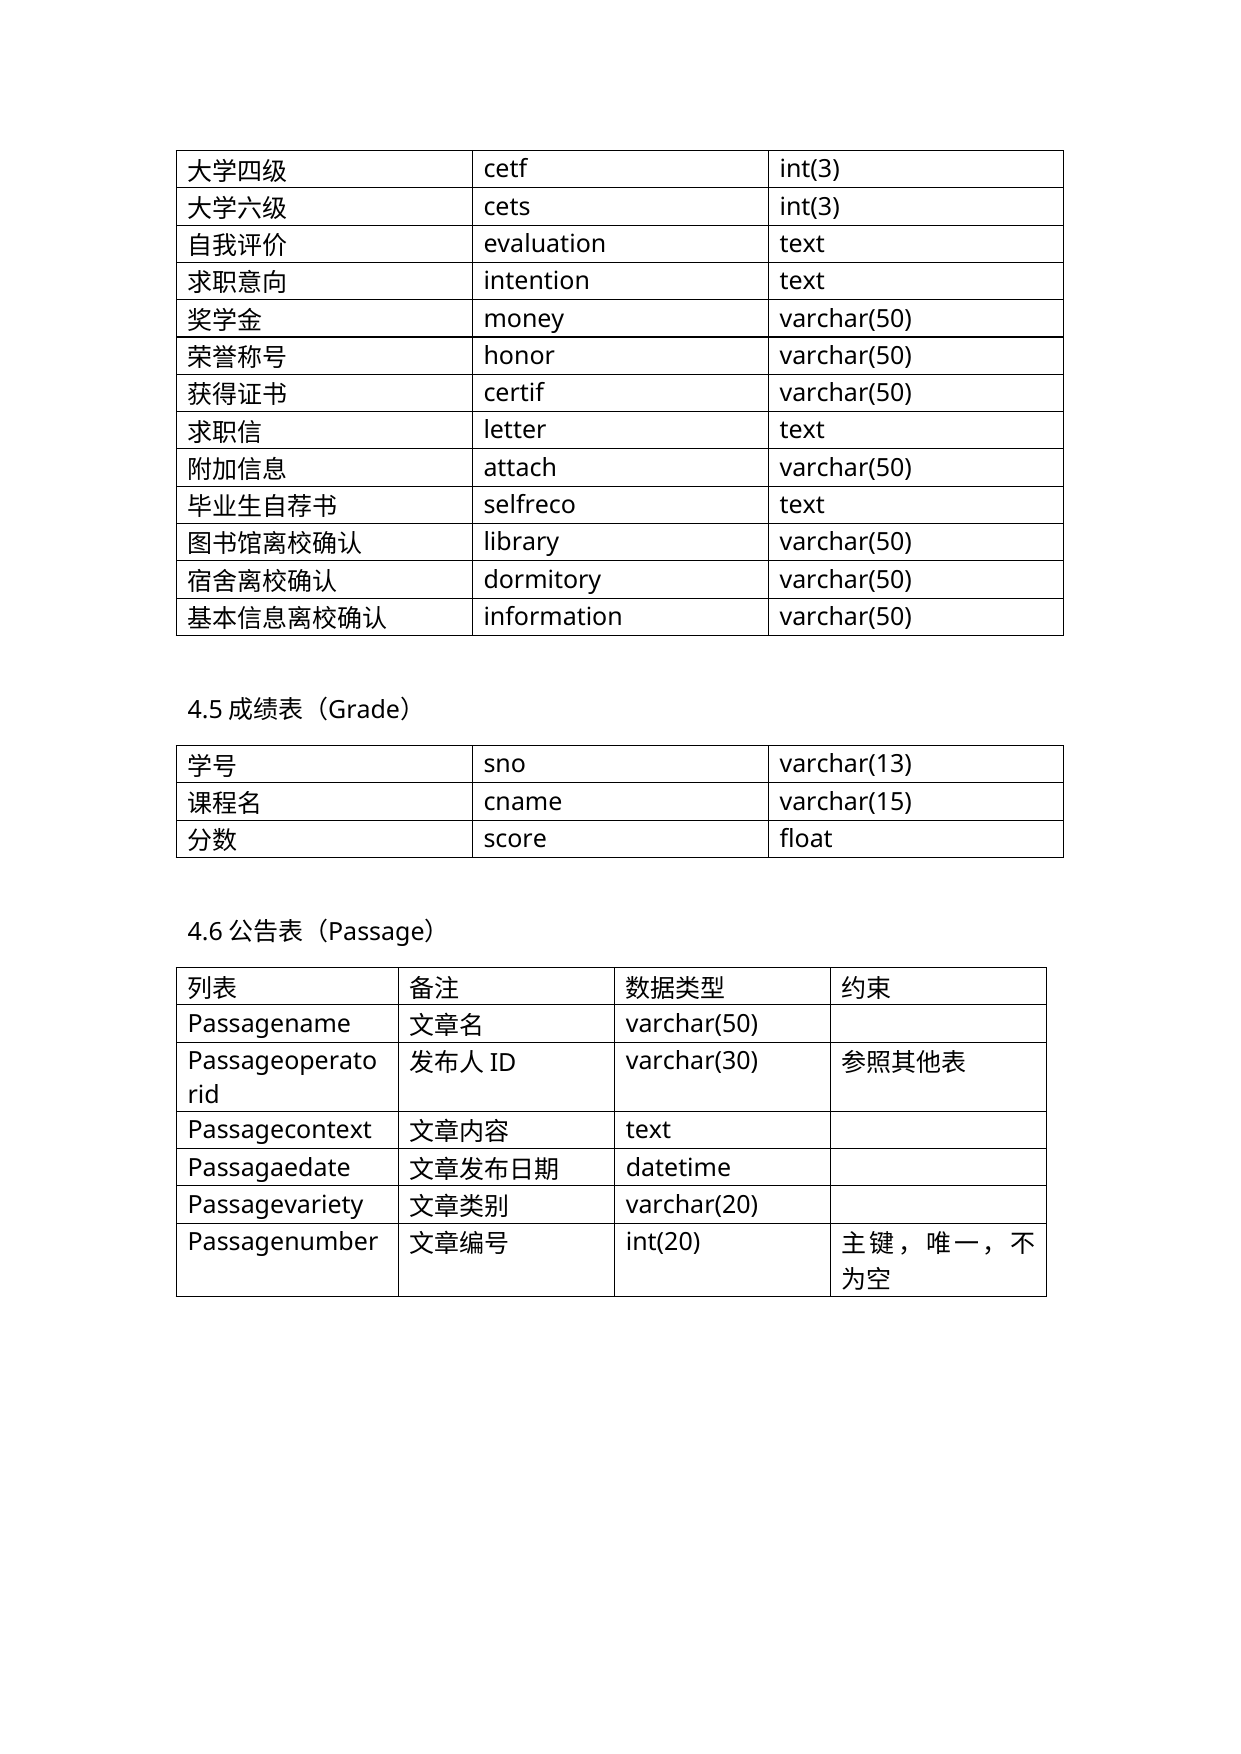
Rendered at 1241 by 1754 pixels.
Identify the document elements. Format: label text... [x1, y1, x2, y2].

table_cell 大学六级 [177, 188, 472, 224]
table_cell Passagecontext [177, 1112, 398, 1148]
table_header 学号 [177, 746, 472, 782]
table_cell varchar(30) [615, 1043, 830, 1111]
text 4.5成绩表（Grade） [187, 689, 1053, 726]
table_cell 主键，唯一，不为空 [831, 1224, 1046, 1296]
table_cell attach [473, 449, 768, 486]
table_cell 附加信息 [177, 449, 472, 486]
table_cell [831, 1005, 1046, 1042]
table_cell text [615, 1112, 830, 1148]
table_cell Passagaedate [177, 1149, 398, 1185]
table_cell int(20) [615, 1224, 830, 1296]
table_cell intention [473, 263, 768, 299]
table_cell [831, 1186, 1046, 1223]
table_cell 获得证书 [177, 375, 472, 411]
table_cell library [473, 524, 768, 560]
table_cell dormitory [473, 561, 768, 597]
table_cell Passagenumber [177, 1224, 398, 1296]
table_cell information [473, 599, 768, 635]
table_cell 文章类别 [399, 1186, 614, 1223]
table_cell float [769, 821, 1063, 857]
table_cell varchar(50) [769, 300, 1063, 336]
table_cell 课程名 [177, 783, 472, 819]
table_cell int(3) [769, 151, 1063, 187]
table_cell varchar(50) [769, 338, 1063, 374]
table_cell int(3) [769, 188, 1063, 224]
table_cell 参照其他表 [831, 1043, 1046, 1111]
table_cell 文章内容 [399, 1112, 614, 1148]
table_cell text [769, 412, 1063, 448]
table_cell 文章编号 [399, 1224, 614, 1296]
table_cell 图书馆离校确认 [177, 524, 472, 560]
table_cell 文章发布日期 [399, 1149, 614, 1185]
table_cell Passageoperatorid [177, 1043, 398, 1111]
table_header 数据类型 [615, 968, 830, 1004]
table_cell varchar(50) [769, 599, 1063, 635]
table_header 备注 [399, 968, 614, 1004]
table_header sno [473, 746, 768, 782]
table_cell 基本信息离校确认 [177, 599, 472, 635]
table_cell 奖学金 [177, 300, 472, 336]
table_cell 文章名 [399, 1005, 614, 1042]
table_cell varchar(50) [769, 524, 1063, 560]
table_cell 求职意向 [177, 263, 472, 299]
table_cell varchar(50) [615, 1005, 830, 1042]
table_cell cets [473, 188, 768, 224]
table_cell cetf [473, 151, 768, 187]
table_cell 自我评价 [177, 226, 472, 262]
table_cell 荣誉称号 [177, 338, 472, 374]
table_cell text [769, 487, 1063, 523]
table_cell varchar(15) [769, 783, 1063, 819]
text 4.6公告表（Passage） [187, 911, 1053, 948]
table_cell 分数 [177, 821, 472, 857]
table_cell 毕业生自荐书 [177, 487, 472, 523]
table_cell cname [473, 783, 768, 819]
table_cell [831, 1112, 1046, 1148]
table_cell 宿舍离校确认 [177, 561, 472, 597]
table_cell certif [473, 375, 768, 411]
table_cell varchar(20) [615, 1186, 830, 1223]
table_cell 大学四级 [177, 151, 472, 187]
table_cell varchar(50) [769, 449, 1063, 486]
table_cell varchar(50) [769, 561, 1063, 597]
table_cell selfreco [473, 487, 768, 523]
table_cell money [473, 300, 768, 336]
table_header 约束 [831, 968, 1046, 1004]
table_cell score [473, 821, 768, 857]
table_cell 求职信 [177, 412, 472, 448]
table_cell honor [473, 338, 768, 374]
table_header varchar(13) [769, 746, 1063, 782]
table_cell letter [473, 412, 768, 448]
table_cell Passagename [177, 1005, 398, 1042]
table_cell Passagevariety [177, 1186, 398, 1223]
table_cell 发布人ID [399, 1043, 614, 1111]
table_header 列表 [177, 968, 398, 1004]
table_cell datetime [615, 1149, 830, 1185]
table_cell [831, 1149, 1046, 1185]
table_cell evaluation [473, 226, 768, 262]
table_cell varchar(50) [769, 375, 1063, 411]
table_cell text [769, 263, 1063, 299]
table_cell text [769, 226, 1063, 262]
